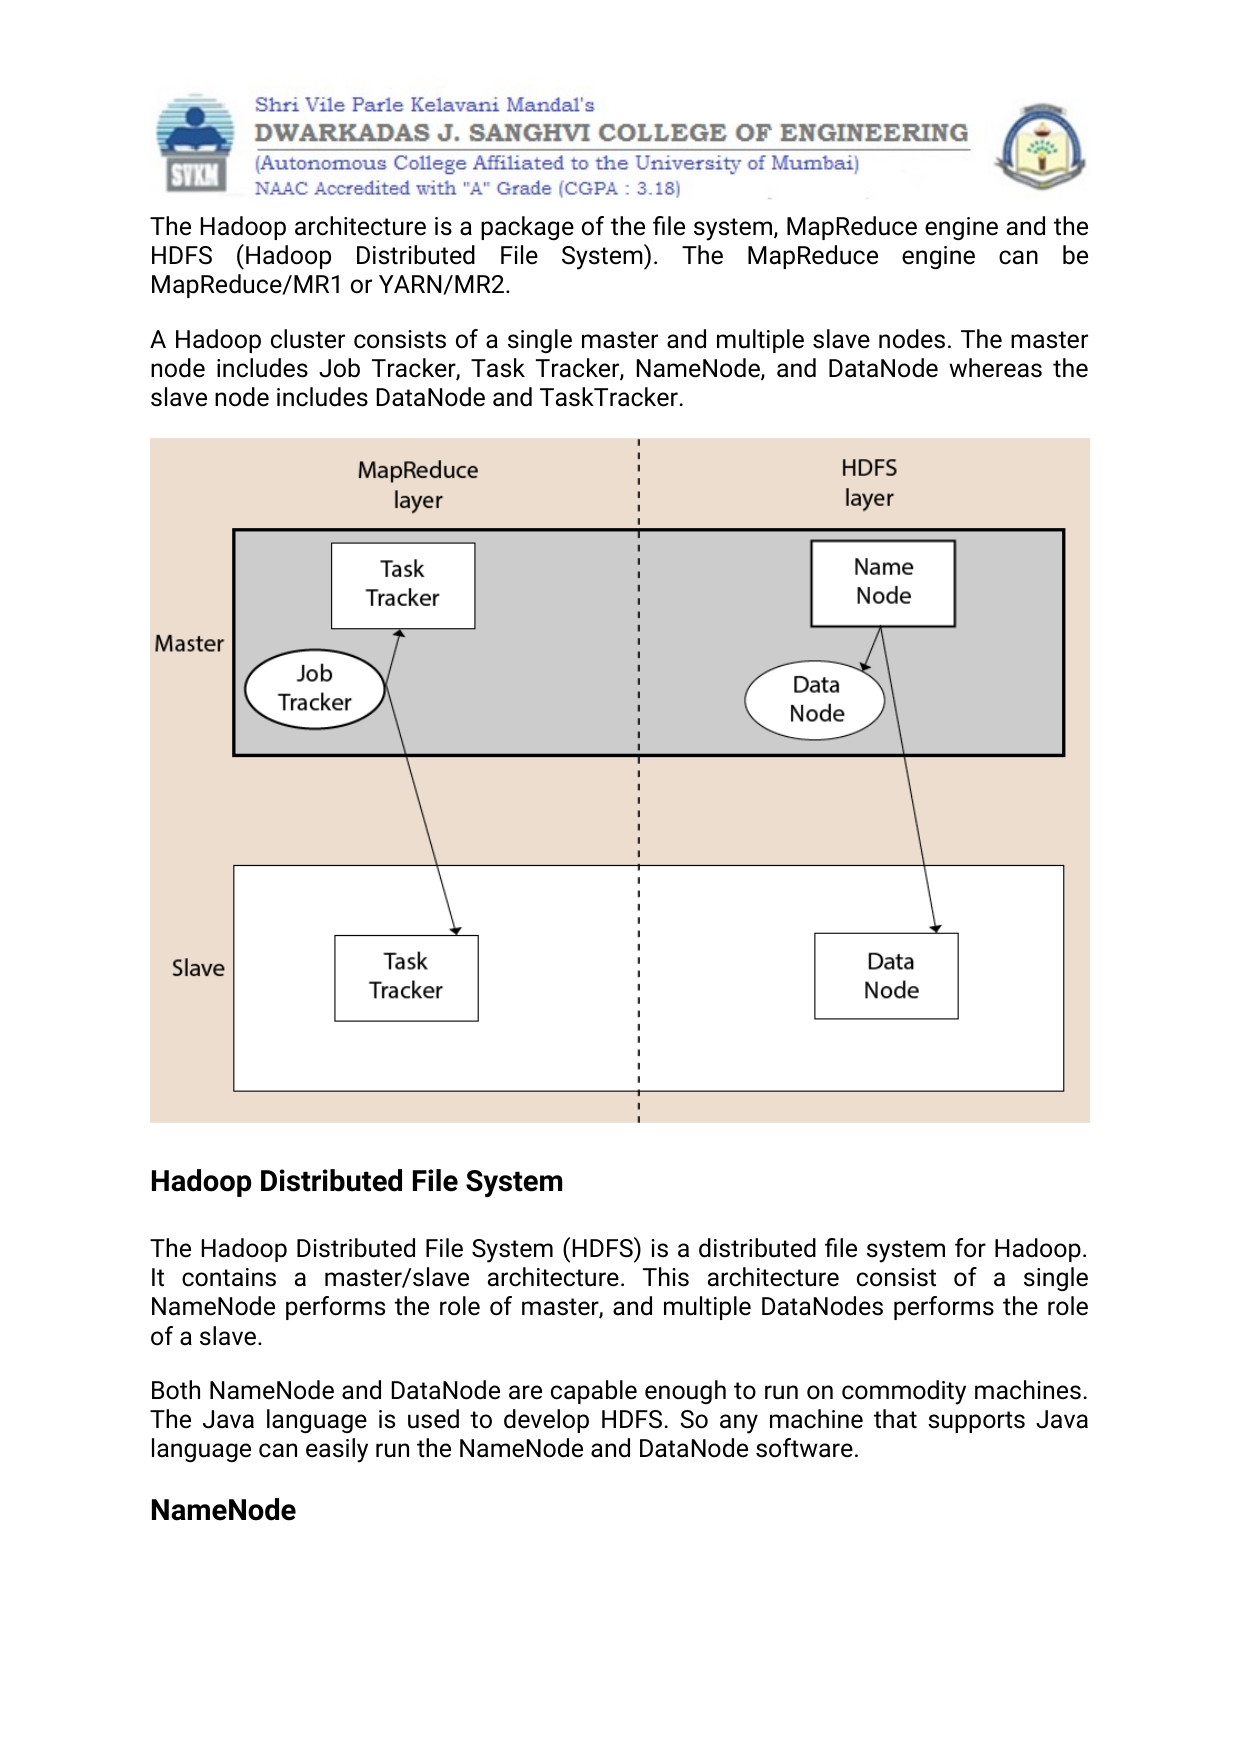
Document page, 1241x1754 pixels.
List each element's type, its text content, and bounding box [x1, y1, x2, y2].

picture [150, 437, 1091, 1124]
text The Hadoop Distributed File System (HDFS) is a distributed file system for Hadoop. It contains a master/slave architecture. This architecture consist of a single NameNode performs the role of master, and multiple DataNodes performs the role of a slave. [150, 1234, 1090, 1351]
text Both NameNode and DataNode are capable enough to run on commodity machines. The Java language is used to develop HDFS. So any machine that supports Java language can easily run the NameNode and DataNode software. [150, 1376, 1090, 1464]
subtitle NameNode [150, 1493, 1090, 1527]
text The Hadoop architecture is a package of the file system, MapReduce engine and the HDFS (Hadoop Distributed File System). The MapReduce engine can be MapReduce/MR1 or YARN/MR2. [150, 212, 1090, 300]
picture [150, 75, 1091, 209]
text A Hadoop cluster consists of a single master and multiple slave nodes. The master node includes Job Tracker, Task Tracker, NameNode, and DataNode whereas the slave node includes DataNode and TaskTracker. [150, 325, 1090, 413]
subtitle Hadoop Distributed File System [150, 1164, 1090, 1199]
